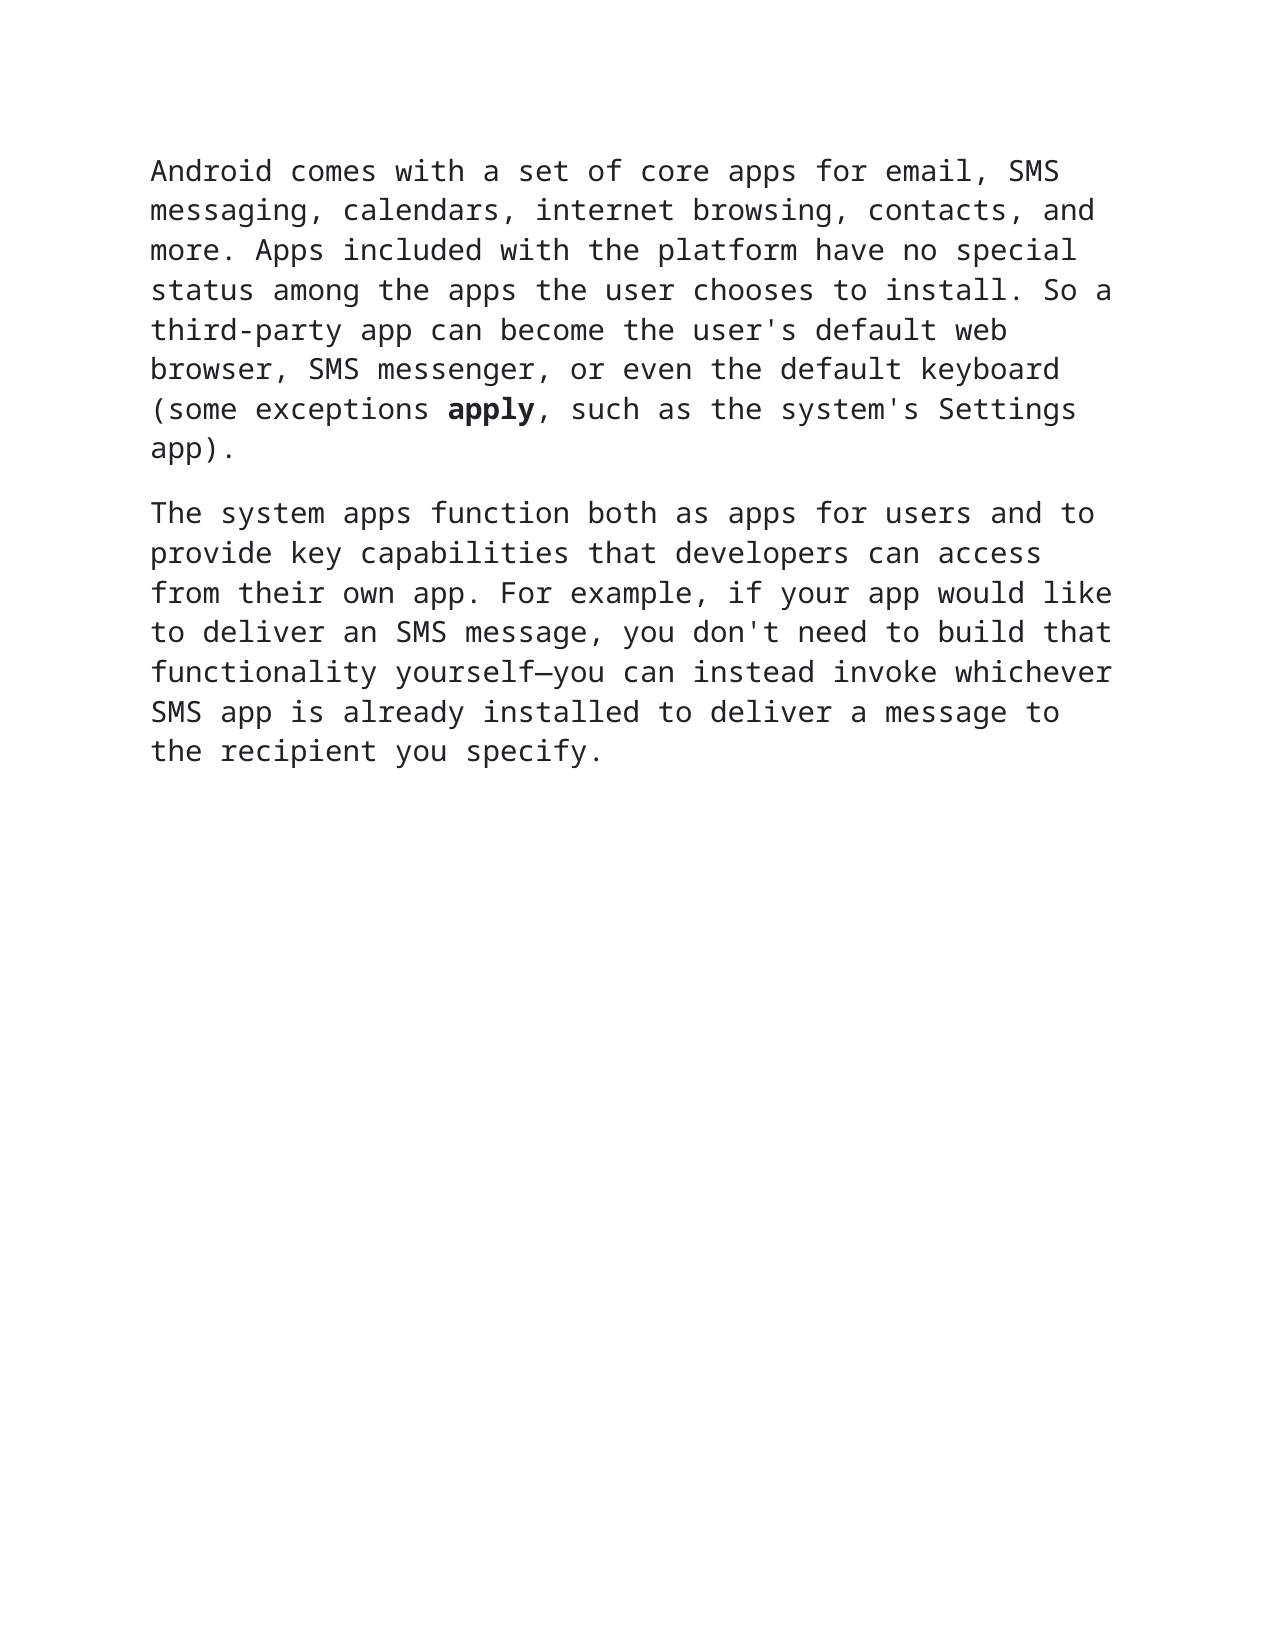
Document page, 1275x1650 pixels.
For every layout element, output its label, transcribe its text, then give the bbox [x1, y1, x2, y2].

text Android comes with a set of core apps for email, SMS messaging, calendars, internet browsing, contacts, and more. Apps included with the platform have no special status among the apps the user chooses to install. So a third-party app can become the user's default web browser, SMS messenger, or even the default keyboard (some exceptions apply, such as the system's Settings app). [150, 150, 1125, 467]
text The system apps function both as apps for users and to provide key capabilities that developers can access from their own app. For example, if your app would like to deliver an SMS message, you don't need to build that functionality yourself—you can instead invoke whichever SMS app is already installed to deliver a message to the recipient you specify. [150, 492, 1125, 770]
